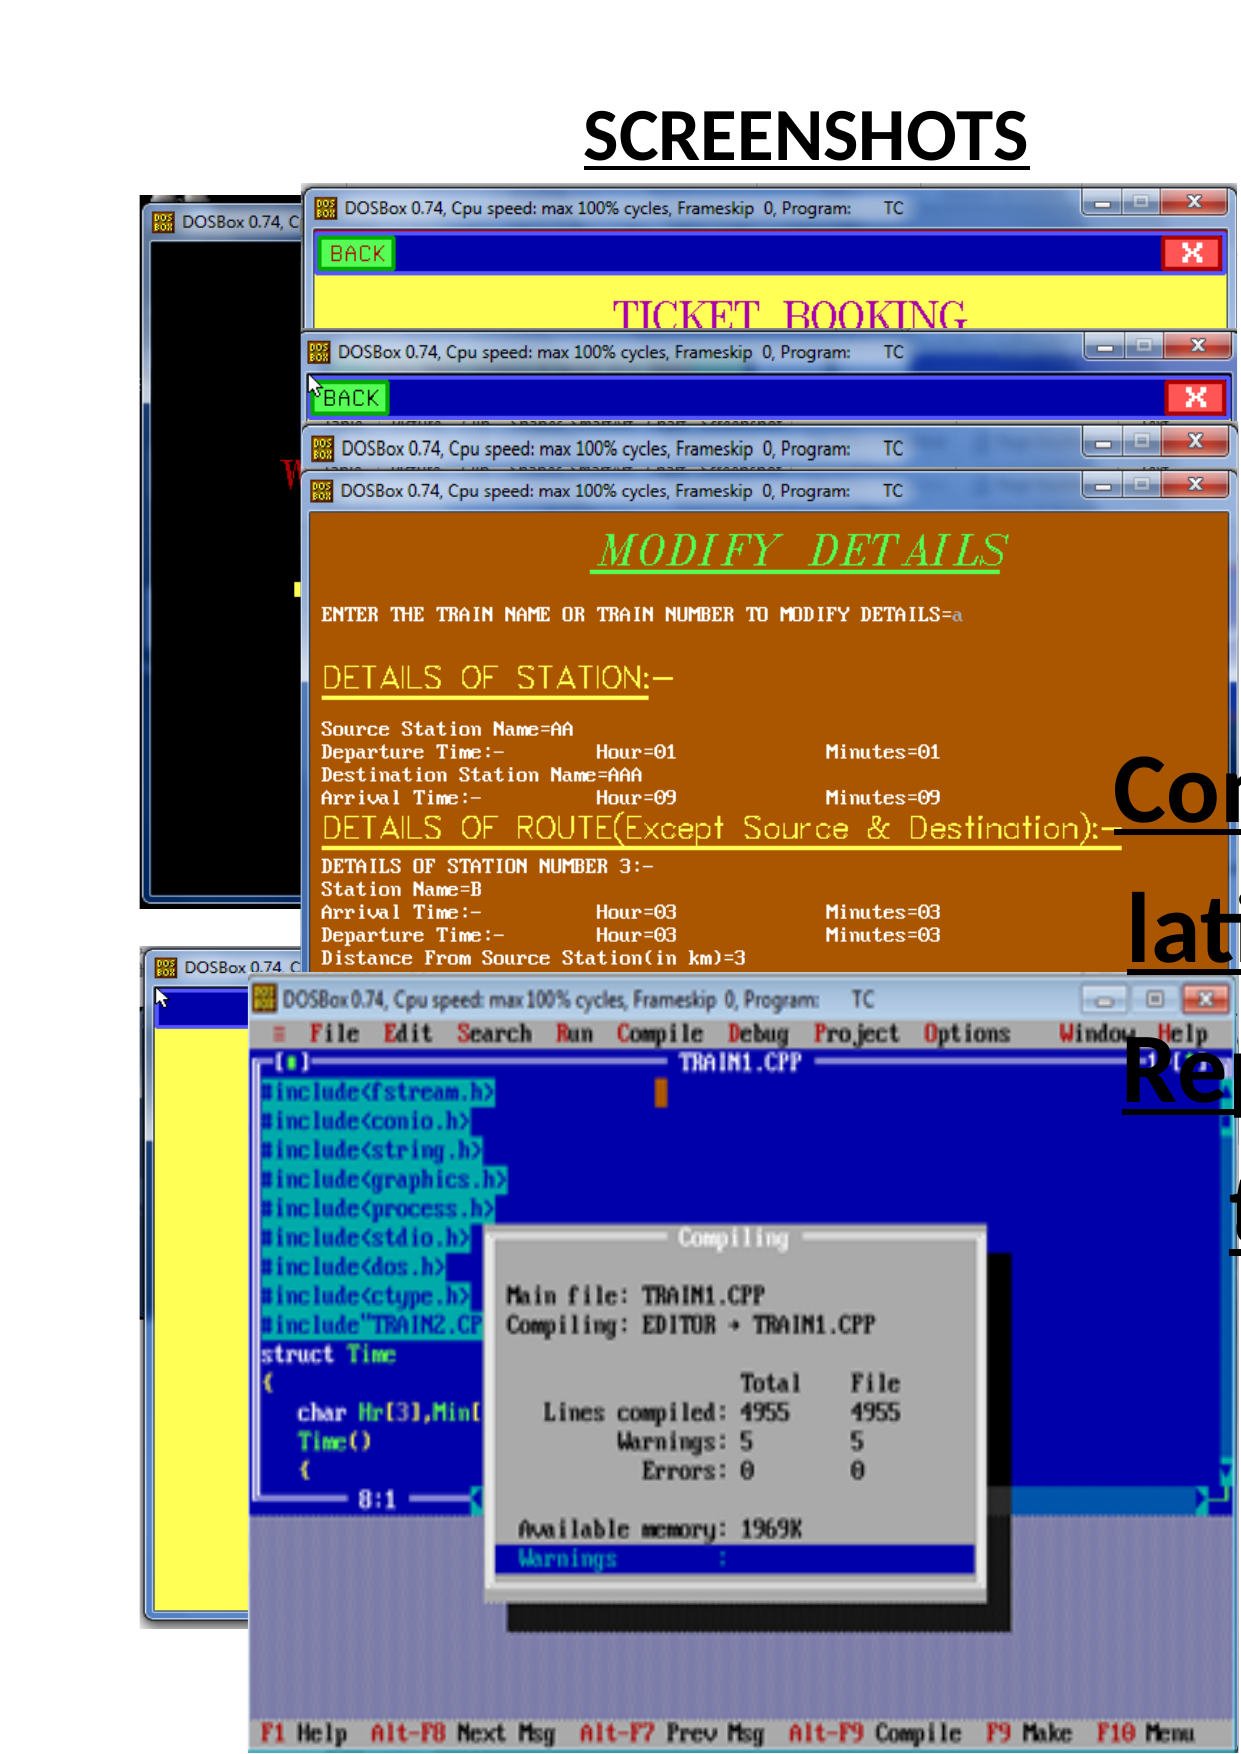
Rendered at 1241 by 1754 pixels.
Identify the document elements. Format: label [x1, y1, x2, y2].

picture [138, 183, 1237, 1751]
